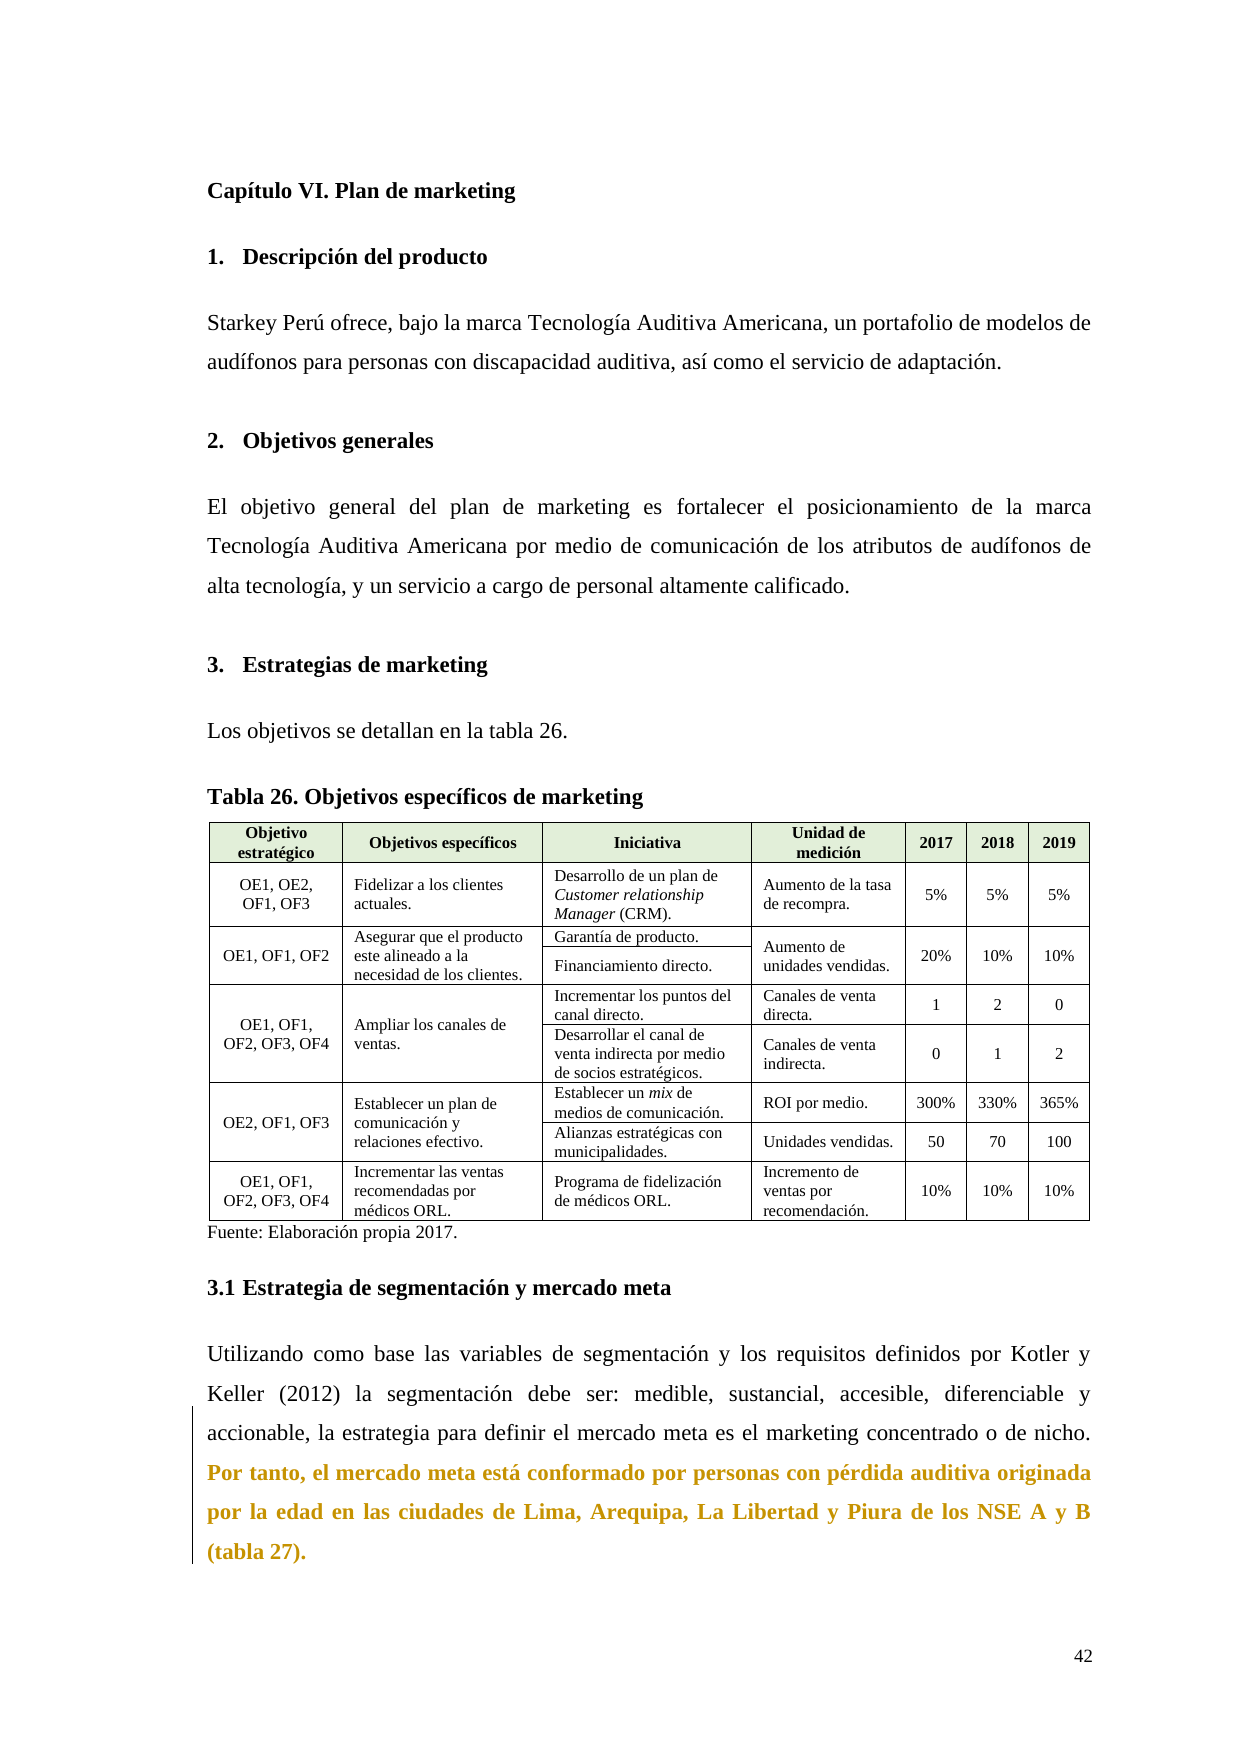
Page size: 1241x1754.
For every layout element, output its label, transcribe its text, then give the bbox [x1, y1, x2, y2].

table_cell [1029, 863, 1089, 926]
text Tabla 26. Objetivos específicos de marketing [207, 783, 1092, 809]
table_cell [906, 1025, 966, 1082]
text Starkey Perú ofrece, bajo la marca Tecnología Auditiva Americana, un portafolio de modelos de audífonos para personas con discapacidad auditiva, así como el servicio de adaptación. [207, 309, 1092, 375]
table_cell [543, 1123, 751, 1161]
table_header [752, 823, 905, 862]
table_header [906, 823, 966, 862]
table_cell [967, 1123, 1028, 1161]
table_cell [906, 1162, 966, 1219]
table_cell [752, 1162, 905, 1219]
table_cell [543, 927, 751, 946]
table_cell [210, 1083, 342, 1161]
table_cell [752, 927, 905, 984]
text Los objetivos se detallan en la tabla 26. [207, 717, 1092, 743]
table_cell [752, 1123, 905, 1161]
text 3. Estrategias de marketing [207, 651, 1092, 677]
text 3.1 Estrategia de segmentación y mercado meta [207, 1274, 1092, 1301]
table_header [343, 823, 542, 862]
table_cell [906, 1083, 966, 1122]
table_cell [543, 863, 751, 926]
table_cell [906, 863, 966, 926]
text Utilizando como base las variables de segmentación y los requisitos definidos por Kotler y Keller (2012) la segmentación debe ser: medible, sustancial, accesible, diferenciable y accionable, la estrategia para definir el mercado meta es el marketing concentrado o de nicho. Por tanto, el mercado meta está conformado por personas con pérdida auditiva originada por la edad en las ciudades de Lima, Arequipa, La Libertad y Piura de los NSE A y B (tabla 27). [207, 1340, 1092, 1564]
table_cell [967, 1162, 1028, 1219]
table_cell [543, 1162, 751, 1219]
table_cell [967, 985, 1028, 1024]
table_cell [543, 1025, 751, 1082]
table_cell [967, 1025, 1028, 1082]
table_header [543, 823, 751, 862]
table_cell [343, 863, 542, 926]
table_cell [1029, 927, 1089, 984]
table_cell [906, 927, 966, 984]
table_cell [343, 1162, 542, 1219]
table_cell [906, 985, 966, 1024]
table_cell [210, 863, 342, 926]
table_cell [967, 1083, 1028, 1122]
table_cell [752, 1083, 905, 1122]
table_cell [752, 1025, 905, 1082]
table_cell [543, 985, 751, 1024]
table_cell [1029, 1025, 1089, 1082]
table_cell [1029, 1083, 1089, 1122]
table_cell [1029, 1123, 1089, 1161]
text El objetivo general del plan de marketing es fortalecer el posicionamiento de la marca Tecnología Auditiva Americana por medio de comunicación de los atributos de audífonos de alta tecnología, y un servicio a cargo de personal altamente calificado. [207, 493, 1092, 598]
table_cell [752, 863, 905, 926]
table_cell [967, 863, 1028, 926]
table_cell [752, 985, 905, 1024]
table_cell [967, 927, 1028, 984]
text 2. Objetivos generales [207, 427, 1092, 454]
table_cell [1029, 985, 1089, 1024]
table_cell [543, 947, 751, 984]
text Fuente: Elaboración propia 2017. [207, 1221, 1092, 1242]
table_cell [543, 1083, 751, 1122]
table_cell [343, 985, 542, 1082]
text Capítulo VI. Plan de marketing [207, 177, 1092, 203]
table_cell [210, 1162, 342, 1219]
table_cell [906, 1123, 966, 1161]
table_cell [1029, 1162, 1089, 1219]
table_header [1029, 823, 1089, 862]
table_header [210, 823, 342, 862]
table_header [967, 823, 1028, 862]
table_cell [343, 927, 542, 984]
text 1. Descripción del producto [207, 243, 1092, 269]
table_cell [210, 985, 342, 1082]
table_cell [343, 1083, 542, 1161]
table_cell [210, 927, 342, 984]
